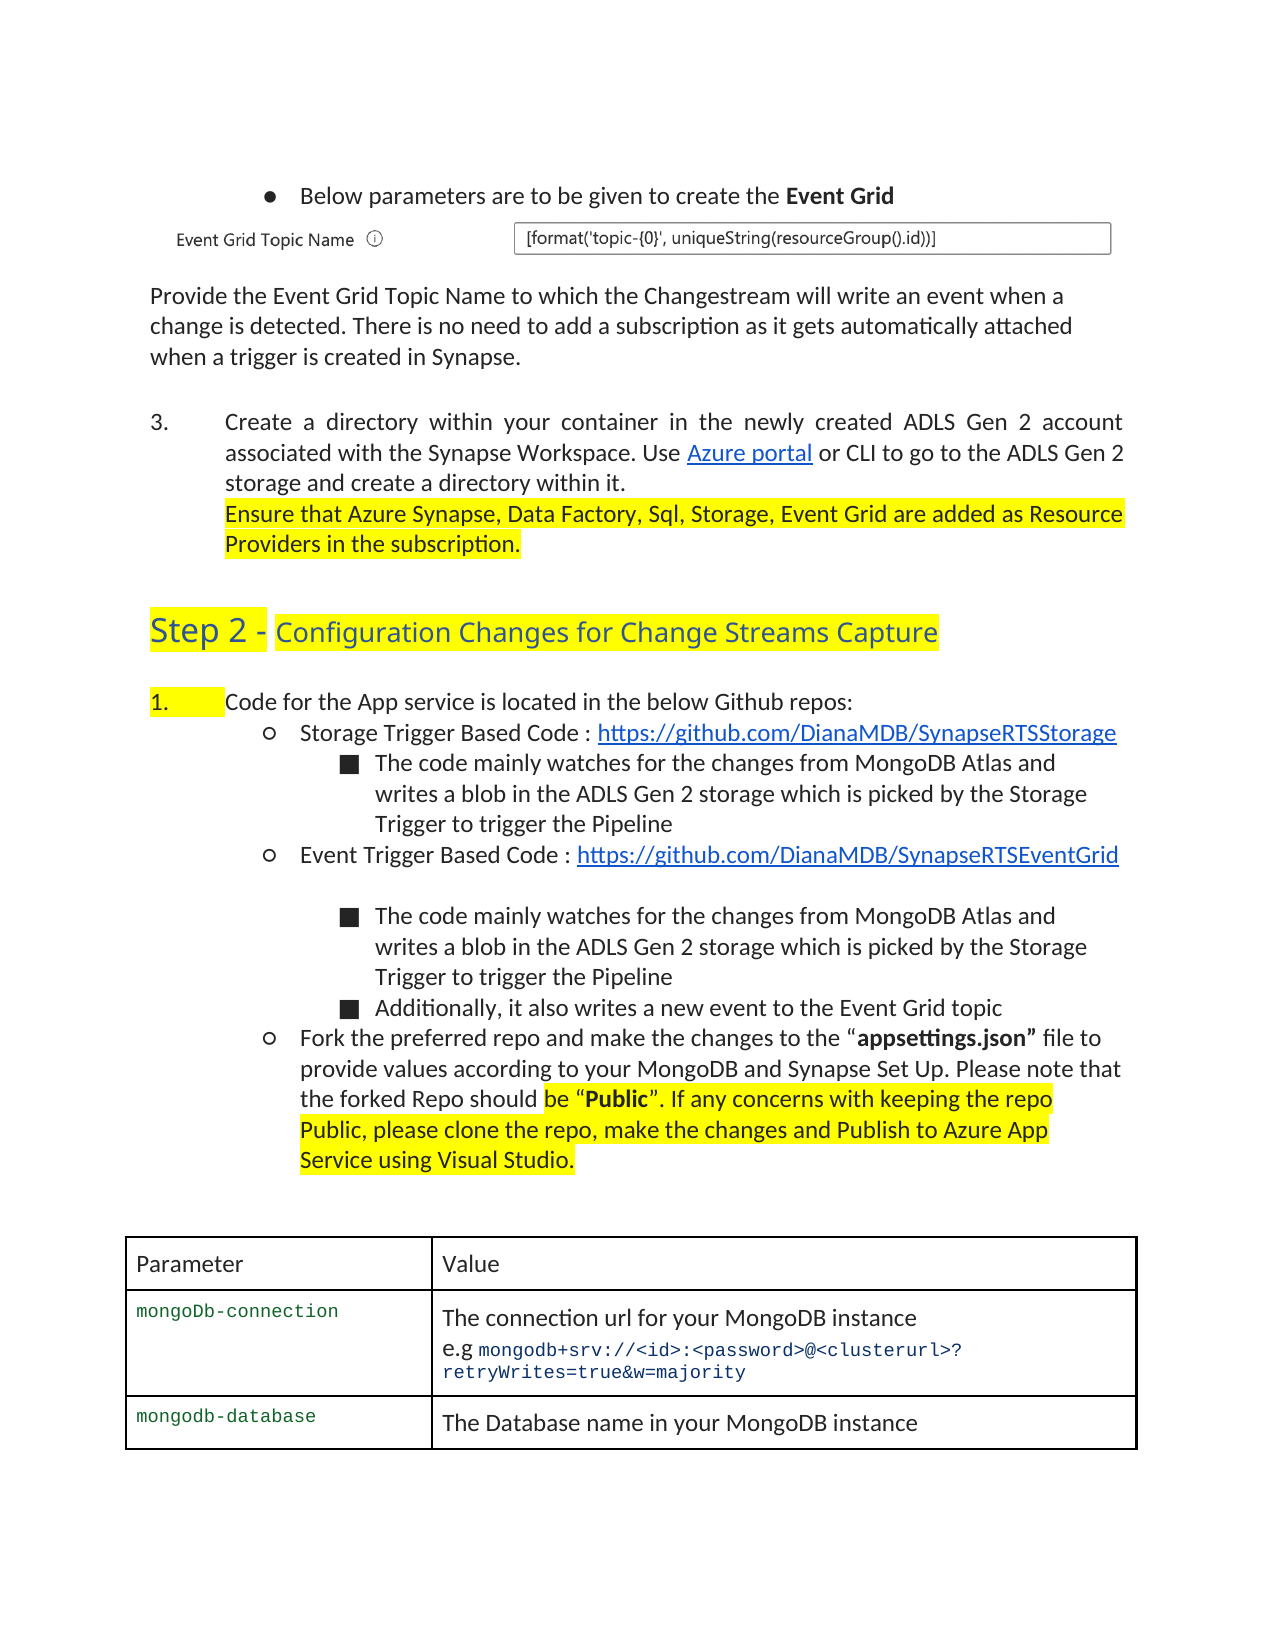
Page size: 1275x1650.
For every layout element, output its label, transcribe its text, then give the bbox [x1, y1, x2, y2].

list Additionally, it also writes a new event to the Event Grid topic [337, 992, 1125, 1022]
table_cell mongoDb-connection [127, 1291, 431, 1394]
table_header Parameter [127, 1238, 431, 1289]
text 3. Create a directory within your container in the newly created ADLS Gen 2 account associated with the Synapse Workspace. Use Azure portal or CLI to go to the ADLS Gen 2 storage and create a directory within it. [150, 406, 1125, 498]
list Storage Trigger Based Code : https://github.com/DianaMDB/SynapseRTSStorage [262, 717, 1125, 748]
table_cell The Database name in your MongoDB instance [433, 1397, 1135, 1448]
text Provide the Event Grid Topic Name to which the Changestream will write an event when a change is detected. There is no need to add a subscription as it gets automatically attached when a trigger is created in Synapse. [150, 280, 1125, 371]
picture [150, 211, 1125, 280]
table_cell mongodb-database [127, 1397, 431, 1448]
text Ensure that Azure Synapse, Data Factory, Sql, Storage, Event Grid are added as Resource Providers in the subscription. [150, 498, 1125, 559]
table_header Value [433, 1238, 1135, 1289]
text 1. Code for the App service is located in the below Github repos: [225, 687, 1125, 717]
list Fork the preferred repo and make the changes to the “appsettings.json” file to provide values according to your MongoDB and Synapse Set Up. Please note that the forked Repo should be “Public”. If any concerns with keeping the repo Public, please clone the repo, make the changes and Publish to Azure App Service using Visual Studio. [262, 1022, 1125, 1175]
list Below parameters are to be given to create the Event Grid [262, 181, 1125, 211]
list Event Trigger Based Code : https://github.com/DianaMDB/SynapseRTSEventGrid [262, 839, 1125, 900]
subtitle Step 2 - Configuration Changes for Change Streams Capture [267, 607, 1125, 652]
table_cell The connection url for your MongoDB instance e.g mongodb+srv://<id>:<password>@<clusterurl>?retryWrites=true&w=majority [433, 1291, 1135, 1394]
list The code mainly watches for the changes from MongoDB Atlas and writes a blob in the ADLS Gen 2 storage which is picked by the Storage Trigger to trigger the Pipeline [337, 748, 1125, 839]
list The code mainly watches for the changes from MongoDB Atlas and writes a blob in the ADLS Gen 2 storage which is picked by the Storage Trigger to trigger the Pipeline [337, 900, 1125, 992]
